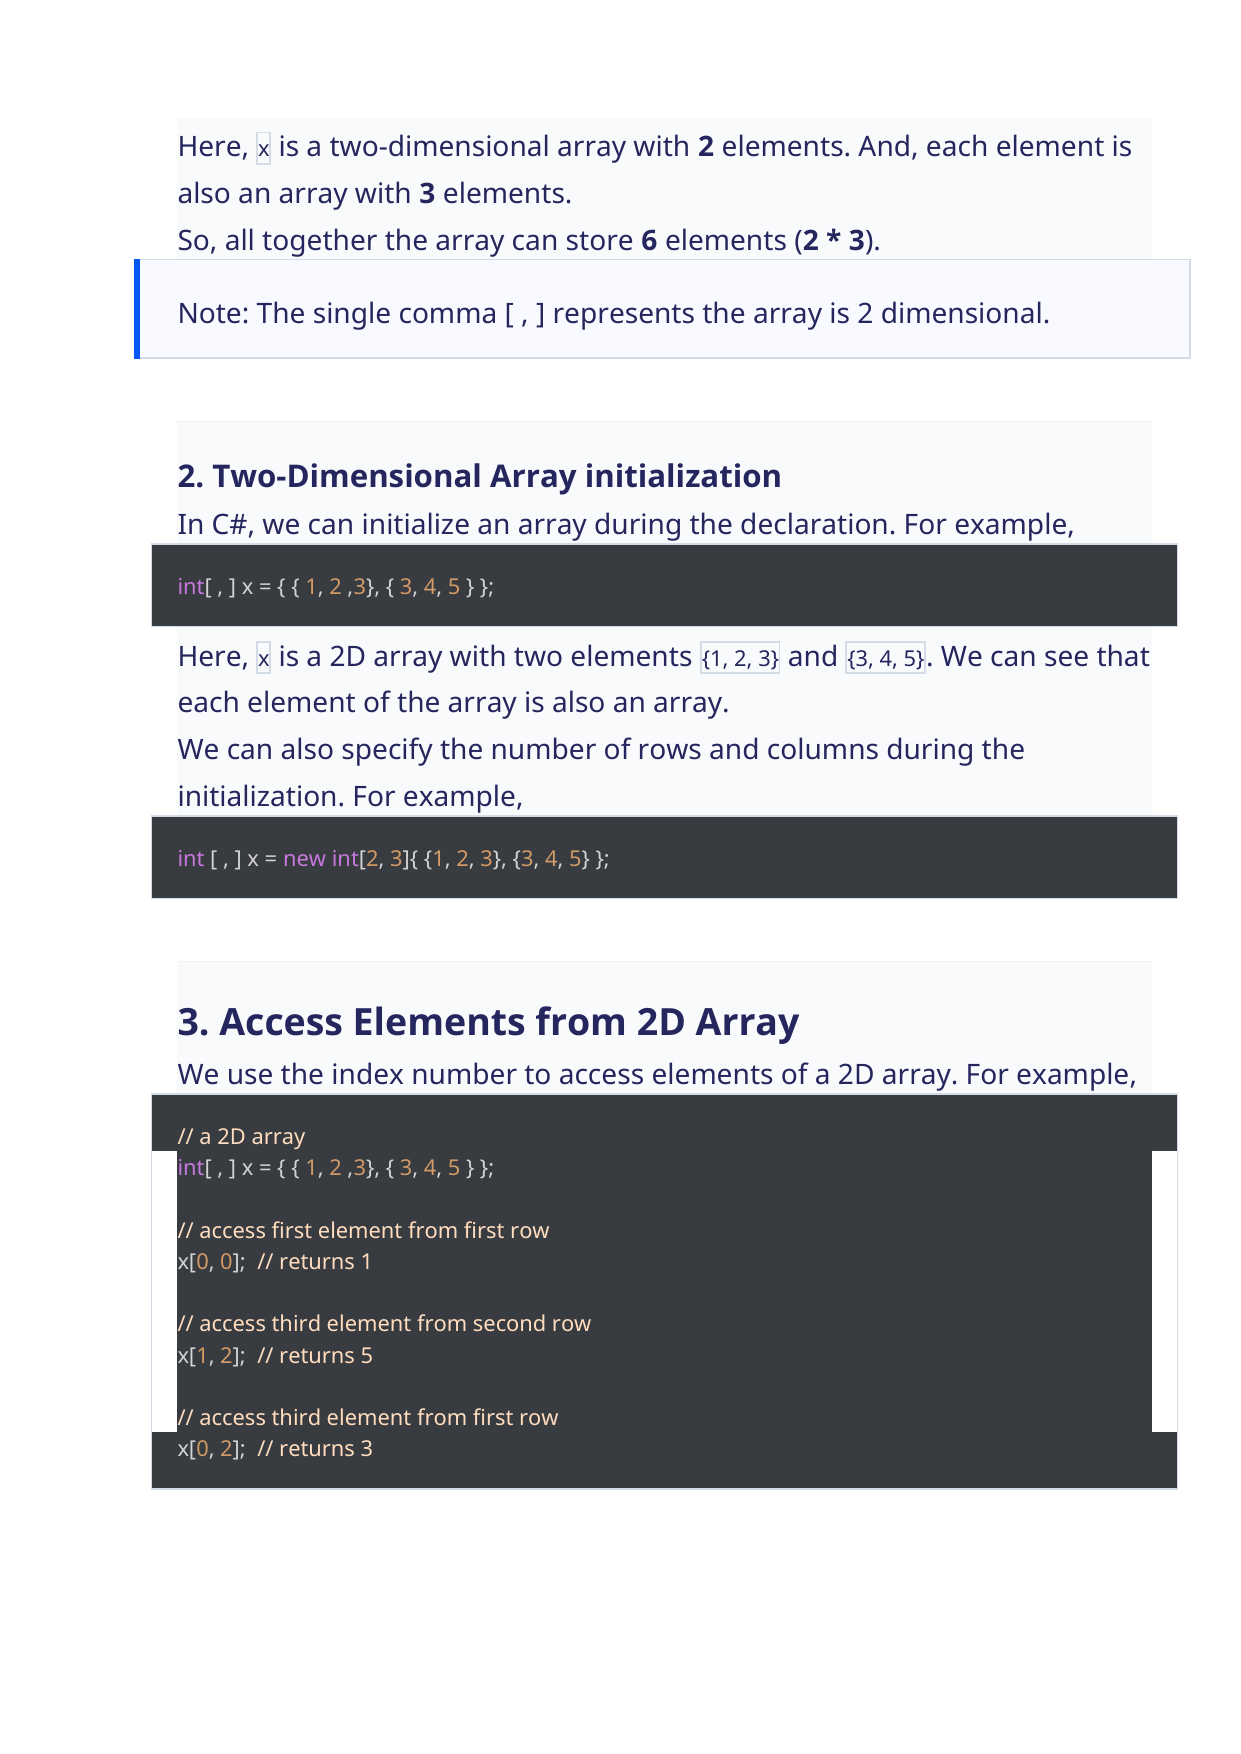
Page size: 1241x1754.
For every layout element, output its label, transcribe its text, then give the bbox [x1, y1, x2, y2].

text // a 2D array [152, 1095, 1177, 1151]
text Here, x is a 2D array with two elements {1, 2, 3} and {3, 4, 5}. We can see that each element of the array is also an array. [177, 627, 1152, 721]
text In C#, we can initialize an array during the declaration. For example, [177, 496, 1152, 543]
text x[1, 2]; // returns 5 [177, 1338, 1152, 1369]
text x[0, 2]; // returns 3 [152, 1405, 1177, 1488]
text 2. Two-Dimensional Array initialization [177, 449, 1152, 496]
text Here, x is a two-dimensional array with 2 elements. And, each element is also an array with 3 elements. [177, 118, 1152, 212]
text int[ , ] x = { { 1, 2 ,3}, { 3, 4, 5 } }; [177, 1151, 1152, 1182]
text So, all together the array can store 6 elements (2 * 3). [177, 212, 1152, 259]
text // access first element from first row [177, 1213, 1152, 1244]
text int[ , ] x = { { 1, 2 ,3}, { 3, 4, 5 } }; [152, 545, 1177, 626]
text // access third element from second row [177, 1307, 1152, 1338]
text int [ , ] x = new int[2, 3]{ {1, 2, 3}, {3, 4, 5} }; [152, 817, 1177, 898]
text Note: The single comma [ , ] represents the array is 2 dimensional. [140, 260, 1189, 357]
text We can also specify the number of rows and columns during the initialization. For example, [177, 721, 1152, 815]
text 3. Access Elements from 2D Array [177, 990, 1152, 1046]
text We use the index number to access elements of a 2D array. For example, [177, 1046, 1152, 1093]
text x[0, 0]; // returns 1 [177, 1244, 1152, 1276]
